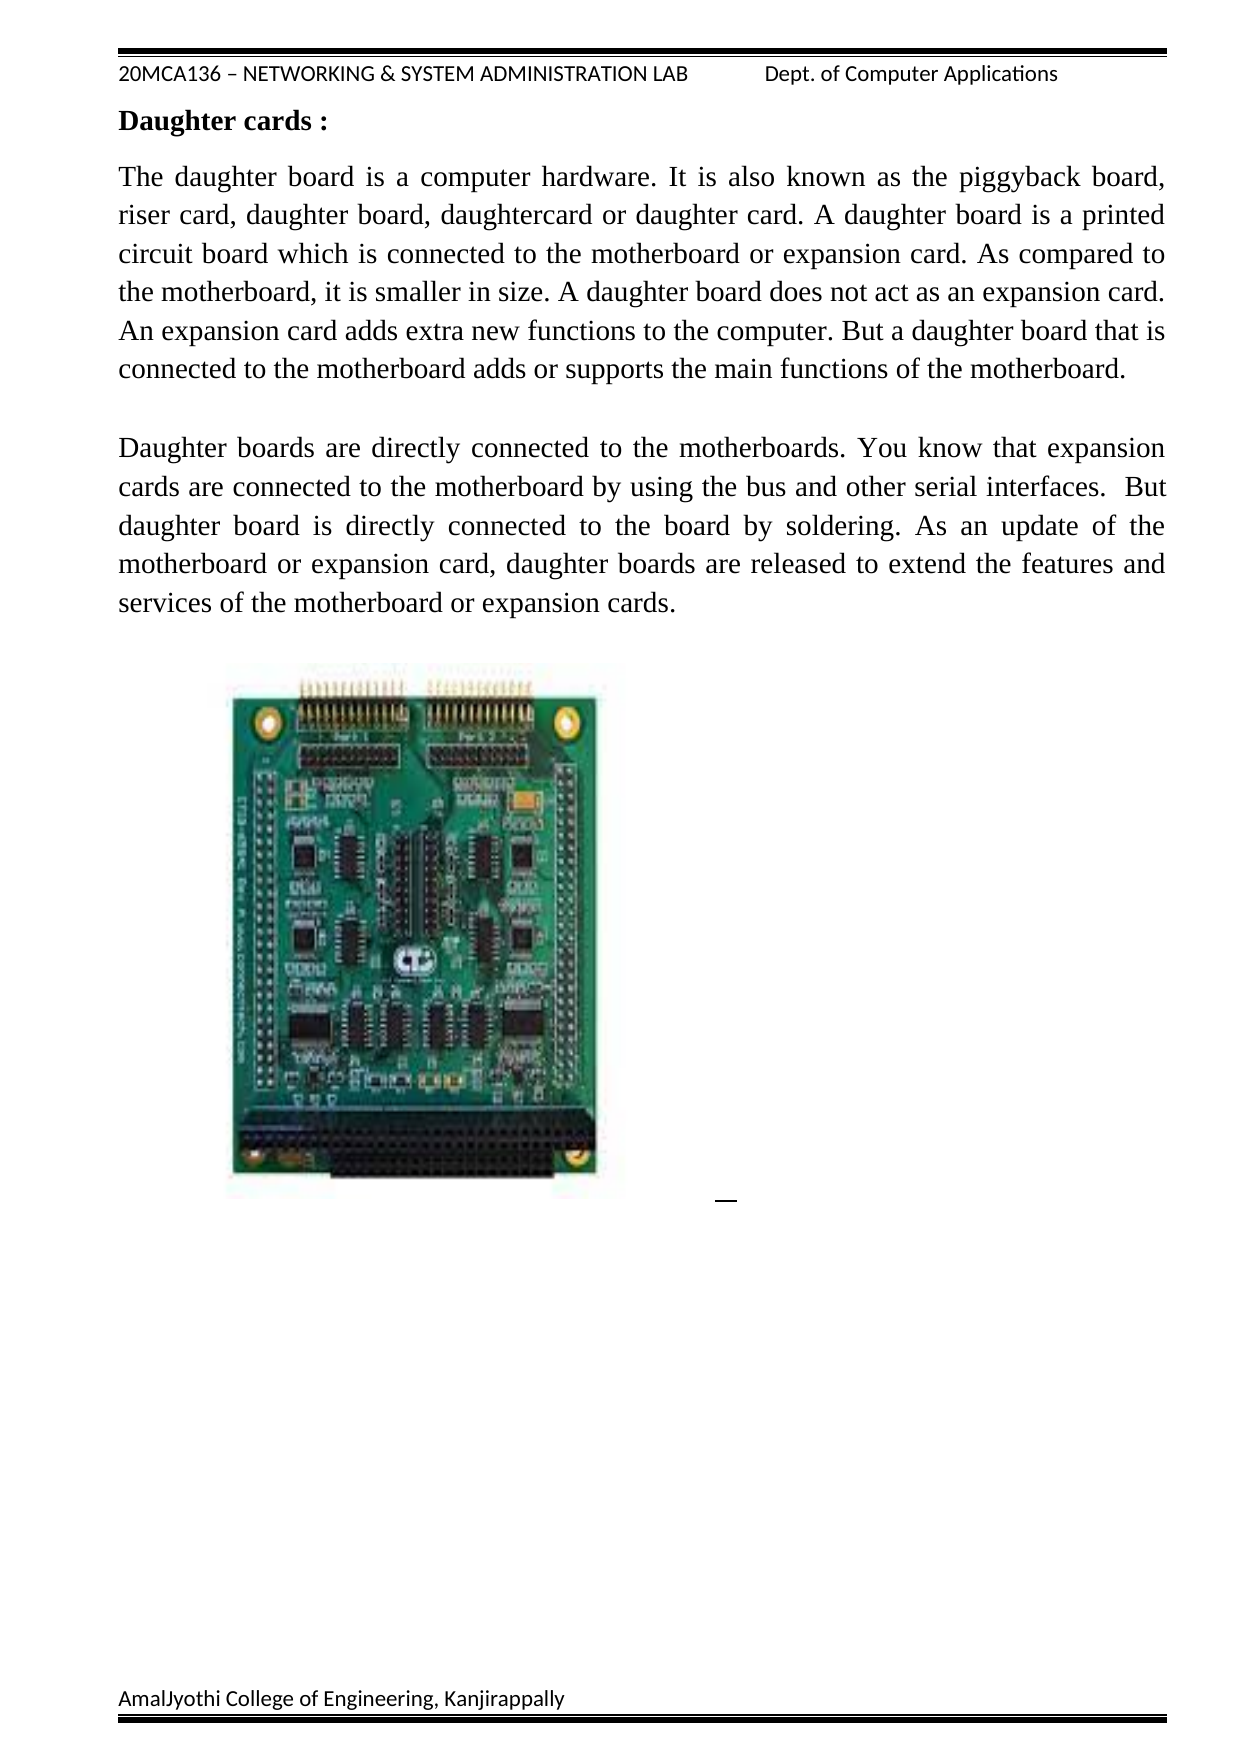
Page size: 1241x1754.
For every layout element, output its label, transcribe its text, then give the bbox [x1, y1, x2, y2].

text Daughter cards : [118, 103, 1167, 137]
text The daughter board is a computer hardware. It is also known as the piggyback board, riser card, daughter board, daughtercard or daughter card. A daughter board is a printed circuit board which is connected to the motherboard or expansion card. As compared to the motherboard, it is smaller in size. A daughter board does not act as an expansion card. An expansion card adds extra new functions to the computer. But a daughter board that is connected to the motherboard adds or supports the main functions of the motherboard. [118, 159, 1167, 385]
picture [118, 663, 715, 1199]
text Daughter boards are directly connected to the motherboards. You know that expansion cards are connected to the motherboard by using the bus and other serial interfaces. But daughter board is directly connected to the board by soldering. As an update of the motherboard or expansion card, daughter boards are released to extend the features and services of the motherboard or expansion cards. [118, 431, 1167, 618]
